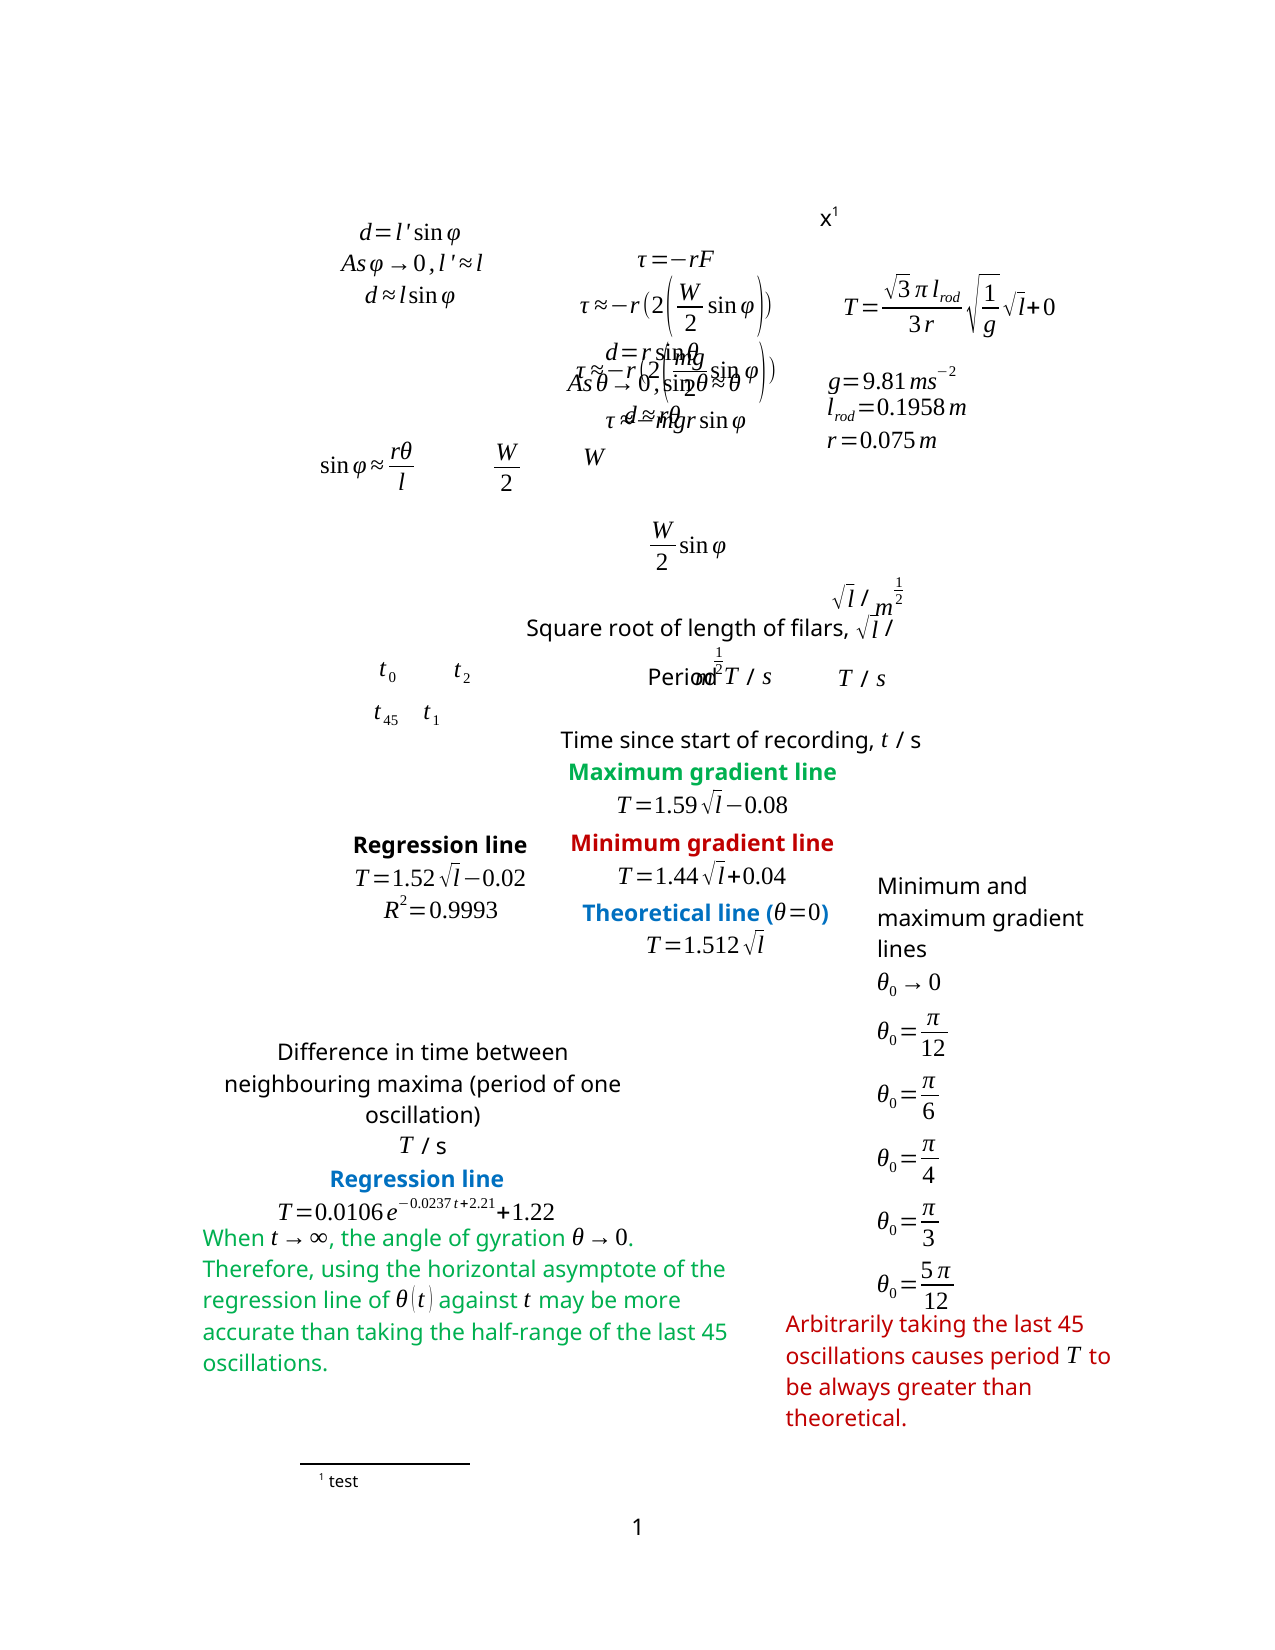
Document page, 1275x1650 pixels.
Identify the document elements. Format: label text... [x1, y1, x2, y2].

text x [300, 202, 975, 233]
